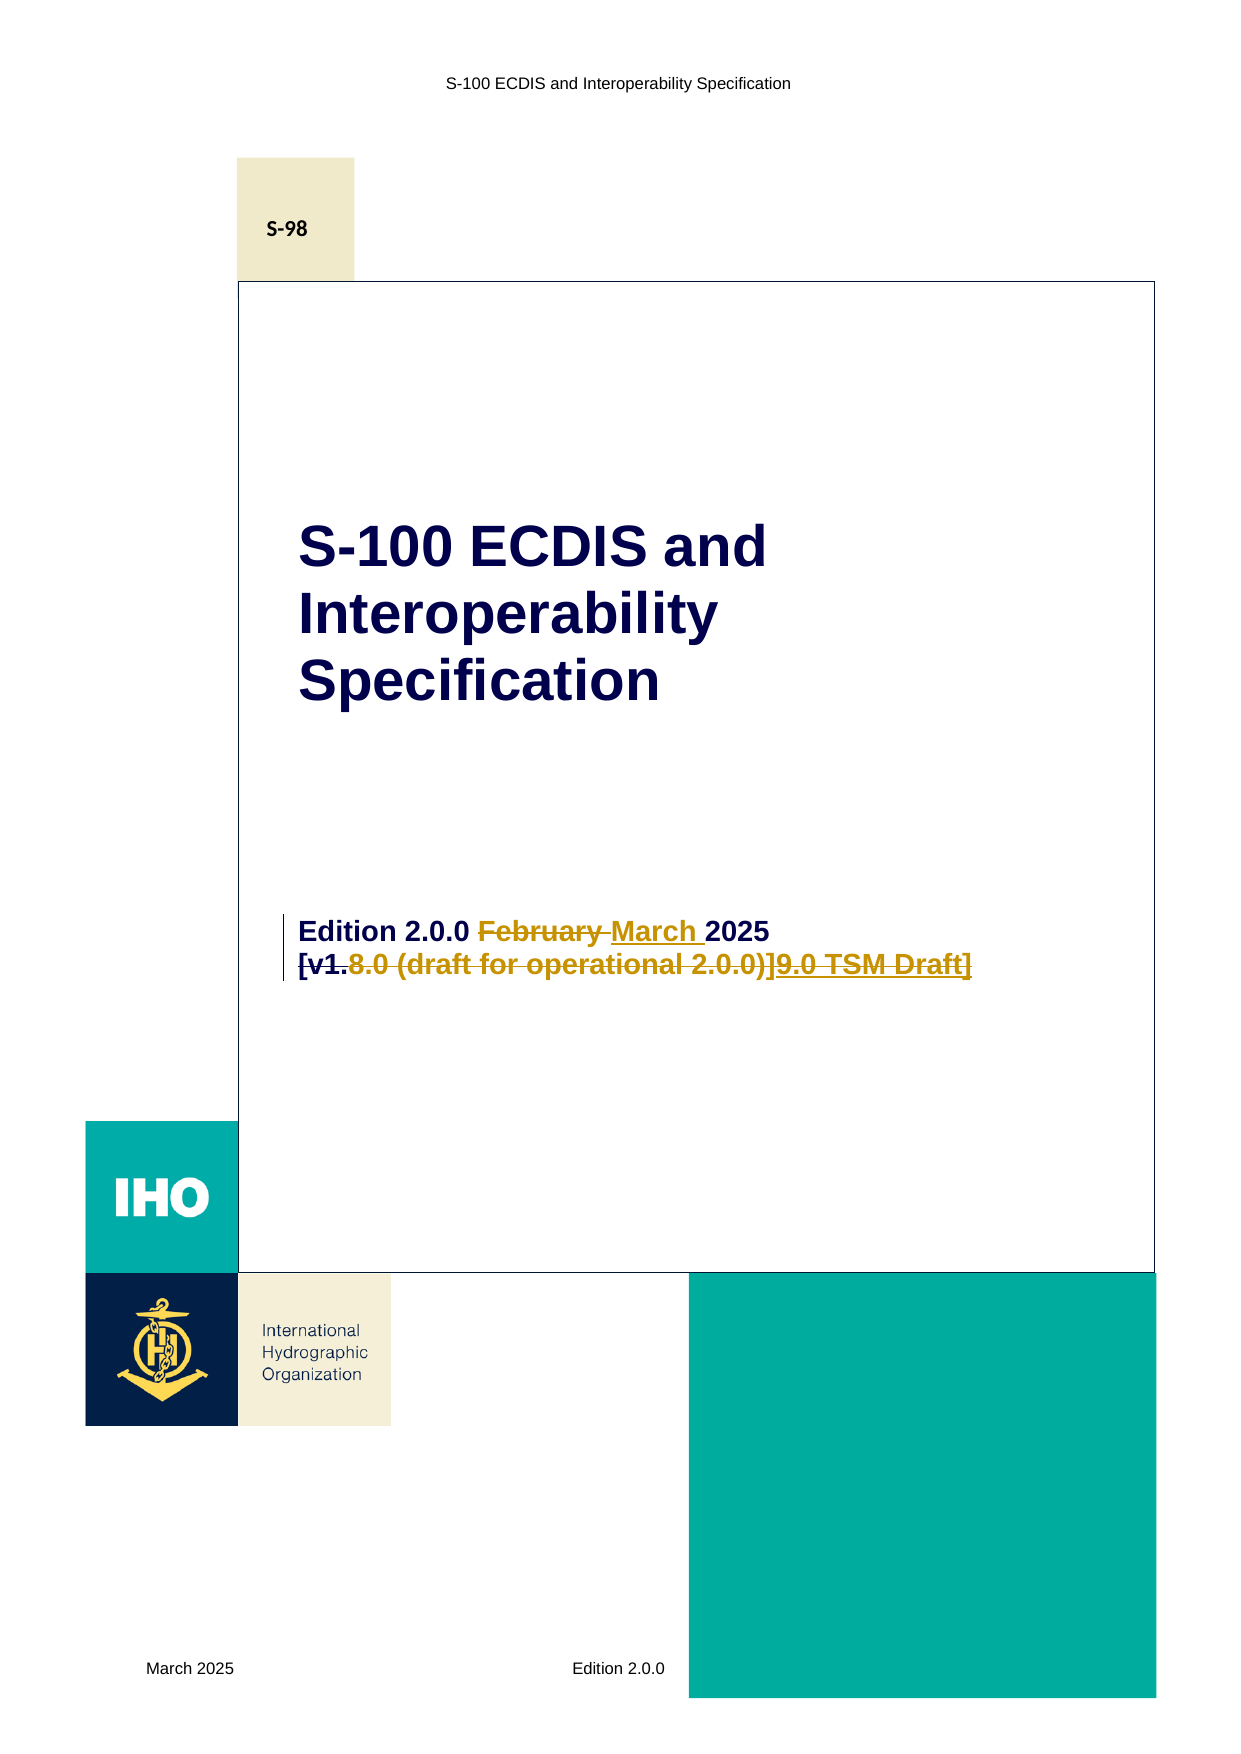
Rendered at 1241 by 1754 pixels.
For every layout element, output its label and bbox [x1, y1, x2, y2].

picture [85, 1121, 391, 1426]
